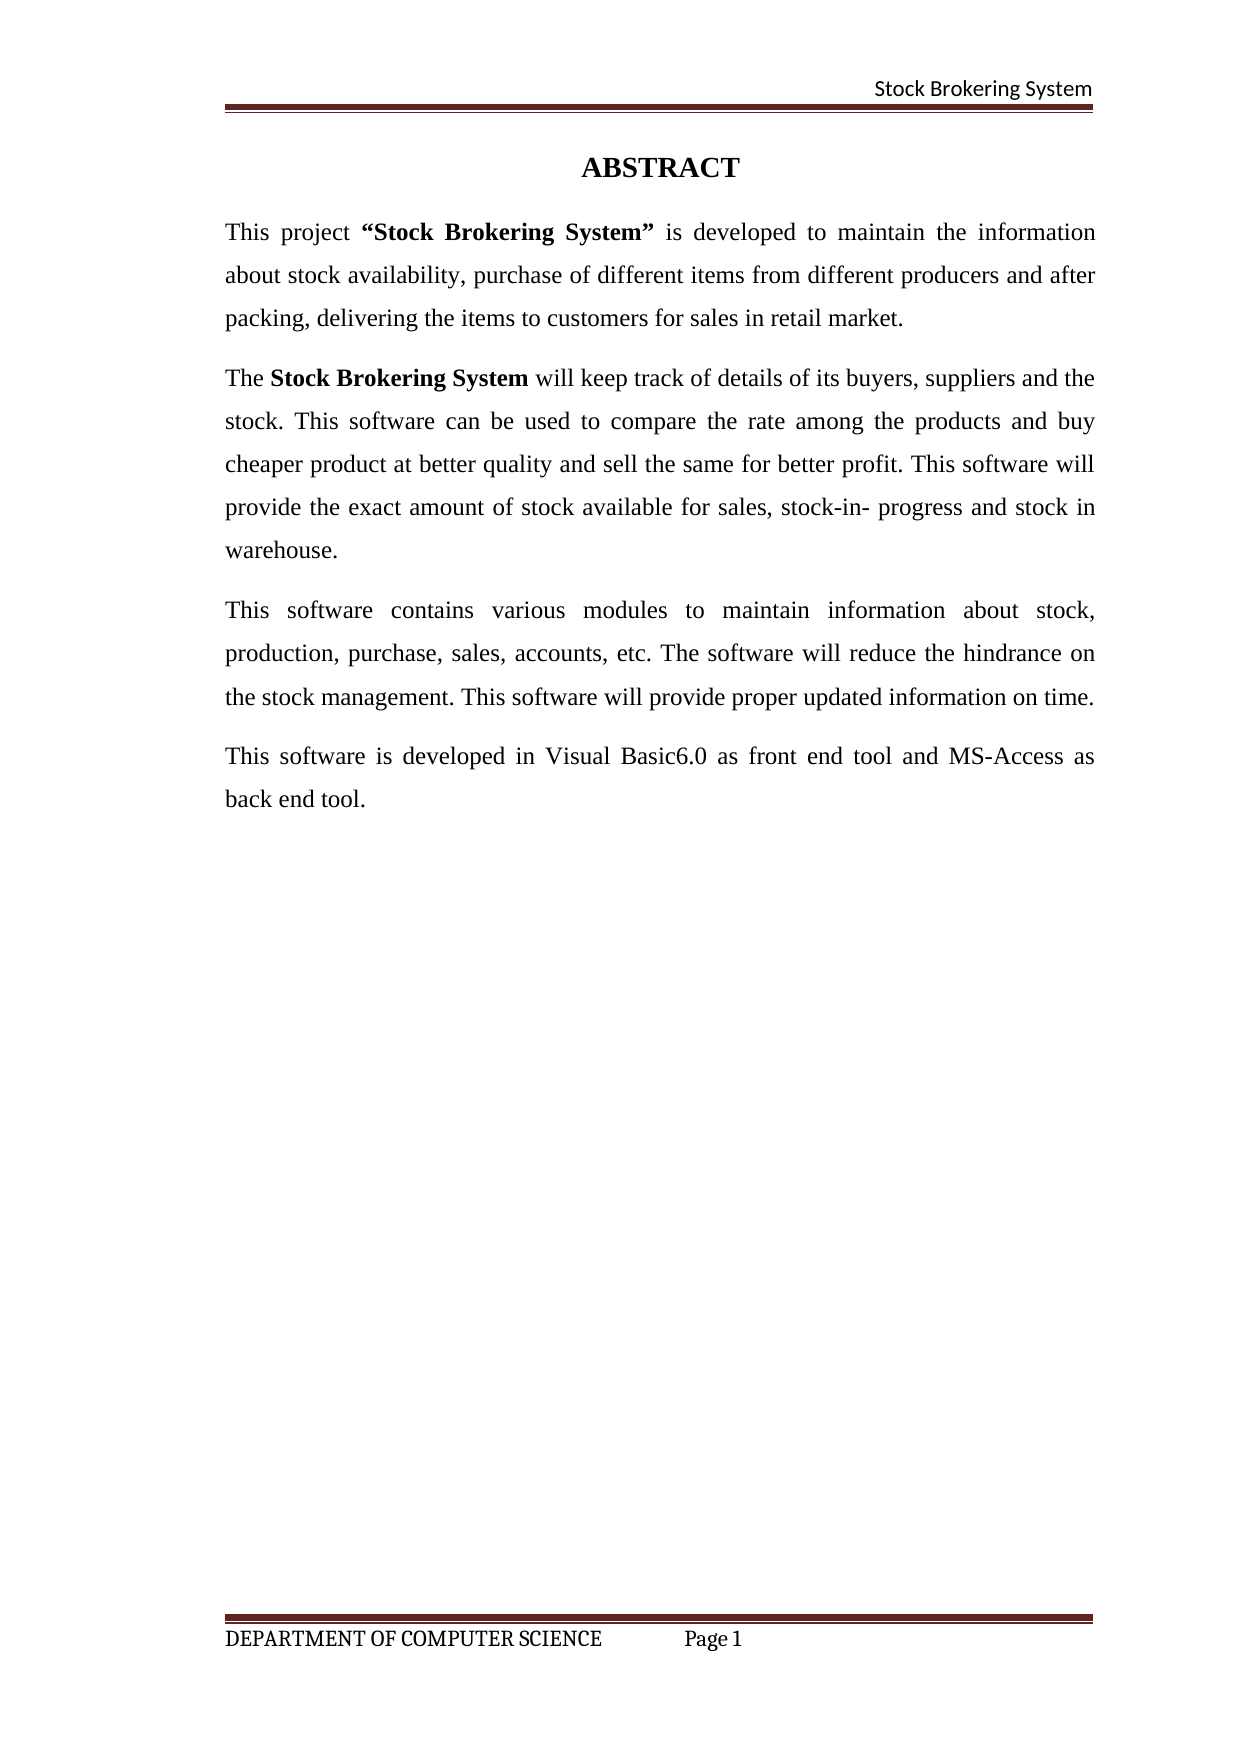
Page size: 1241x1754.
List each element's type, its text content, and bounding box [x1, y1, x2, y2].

text This project “Stock Brokering System” is developed to maintain the information about stock availability, purchase of different items from different producers and after packing, delivering the items to customers for sales in retail market. [225, 217, 1096, 332]
text This software contains various modules to maintain information about stock, production, purchase, sales, accounts, etc. The software will reduce the hindrance on the stock management. This software will provide proper updated information on time. [225, 595, 1096, 710]
text The Stock Brokering System will keep track of details of its buyers, suppliers and the stock. This software can be used to compare the rate among the products and buy cheaper product at better quality and sell the same for better profit. This software will provide the exact amount of stock available for sales, stock-in- progress and stock in warehouse. [225, 363, 1096, 564]
text This software is developed in Visual Basic6.0 as front end tool and MS-Access as back end tool. [225, 741, 1096, 813]
text ABSTRACT [225, 150, 1096, 183]
